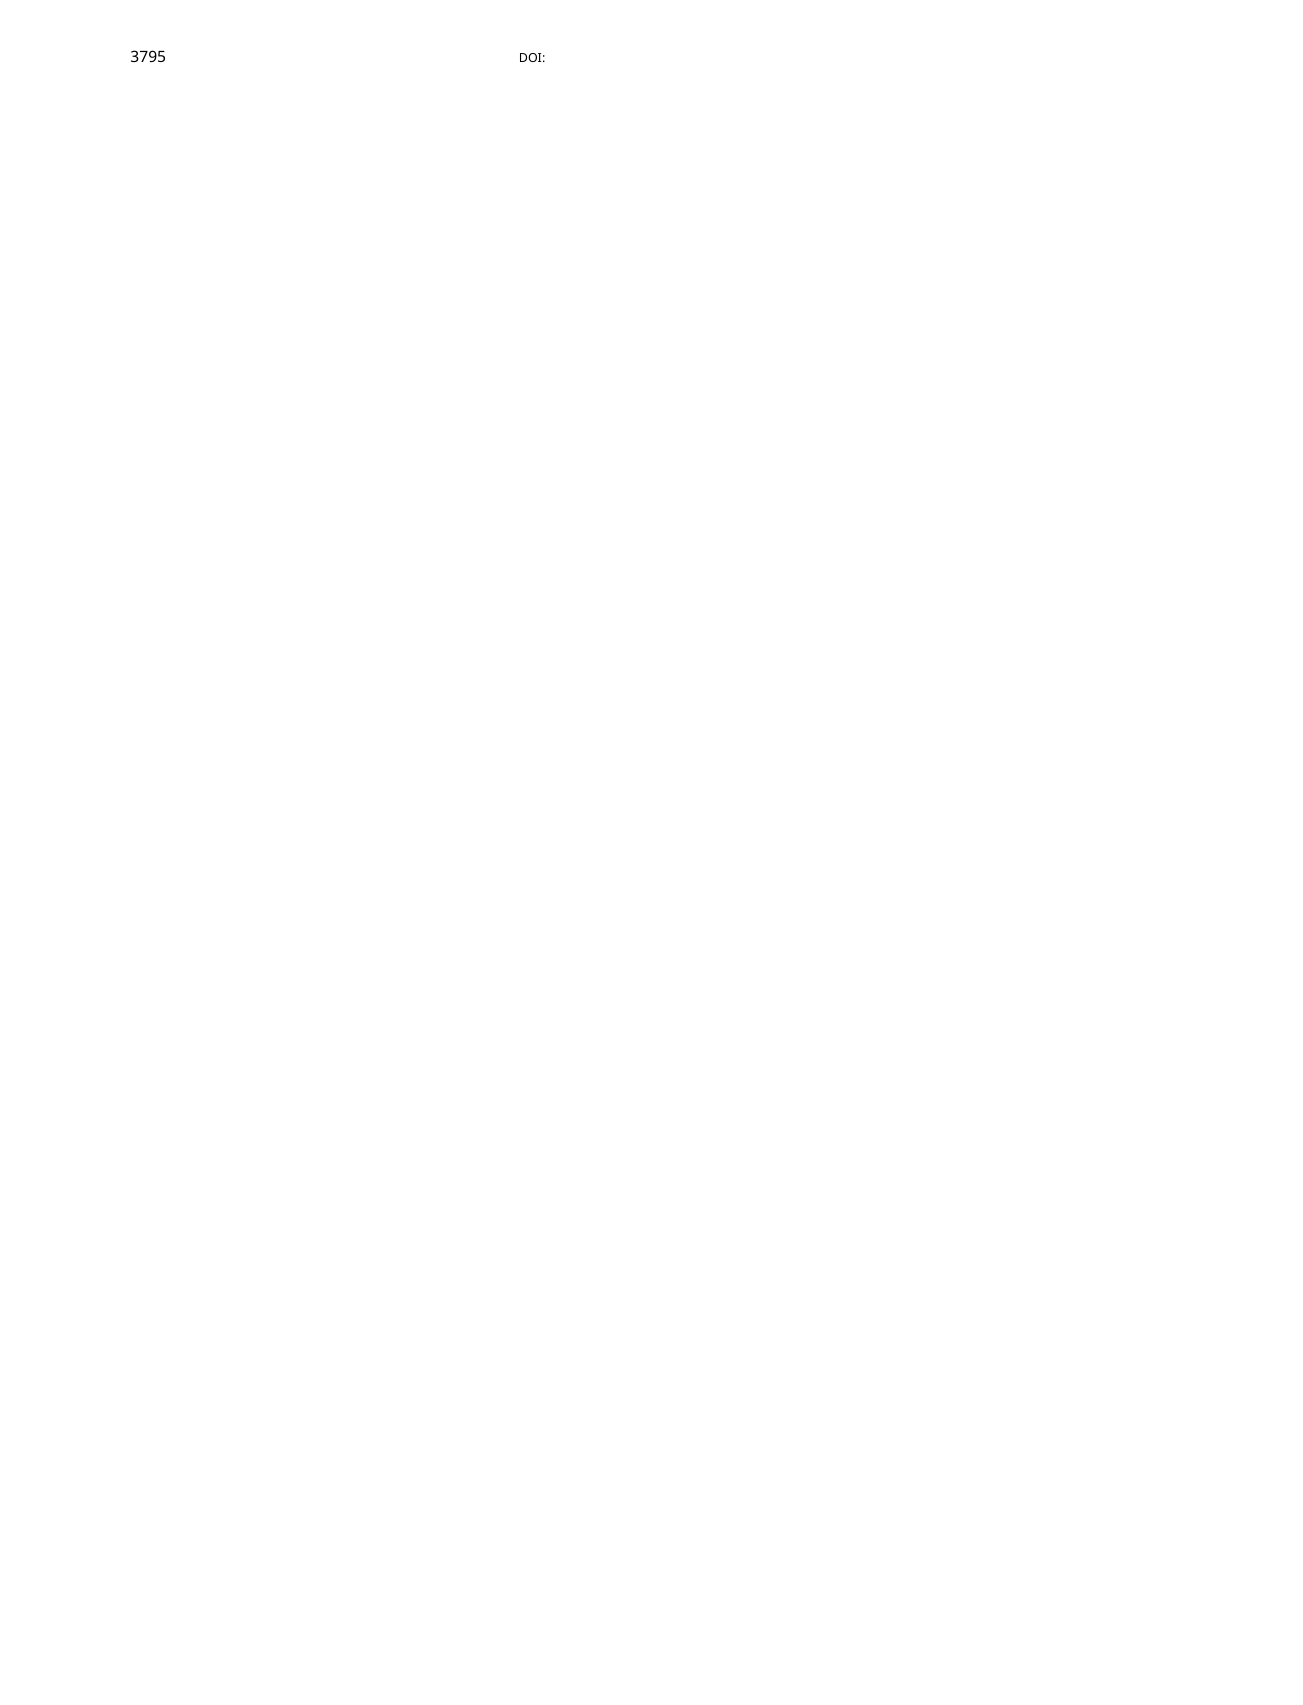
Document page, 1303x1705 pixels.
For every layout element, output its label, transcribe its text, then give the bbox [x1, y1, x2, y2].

text 3795 DOI: [130, 49, 1178, 66]
